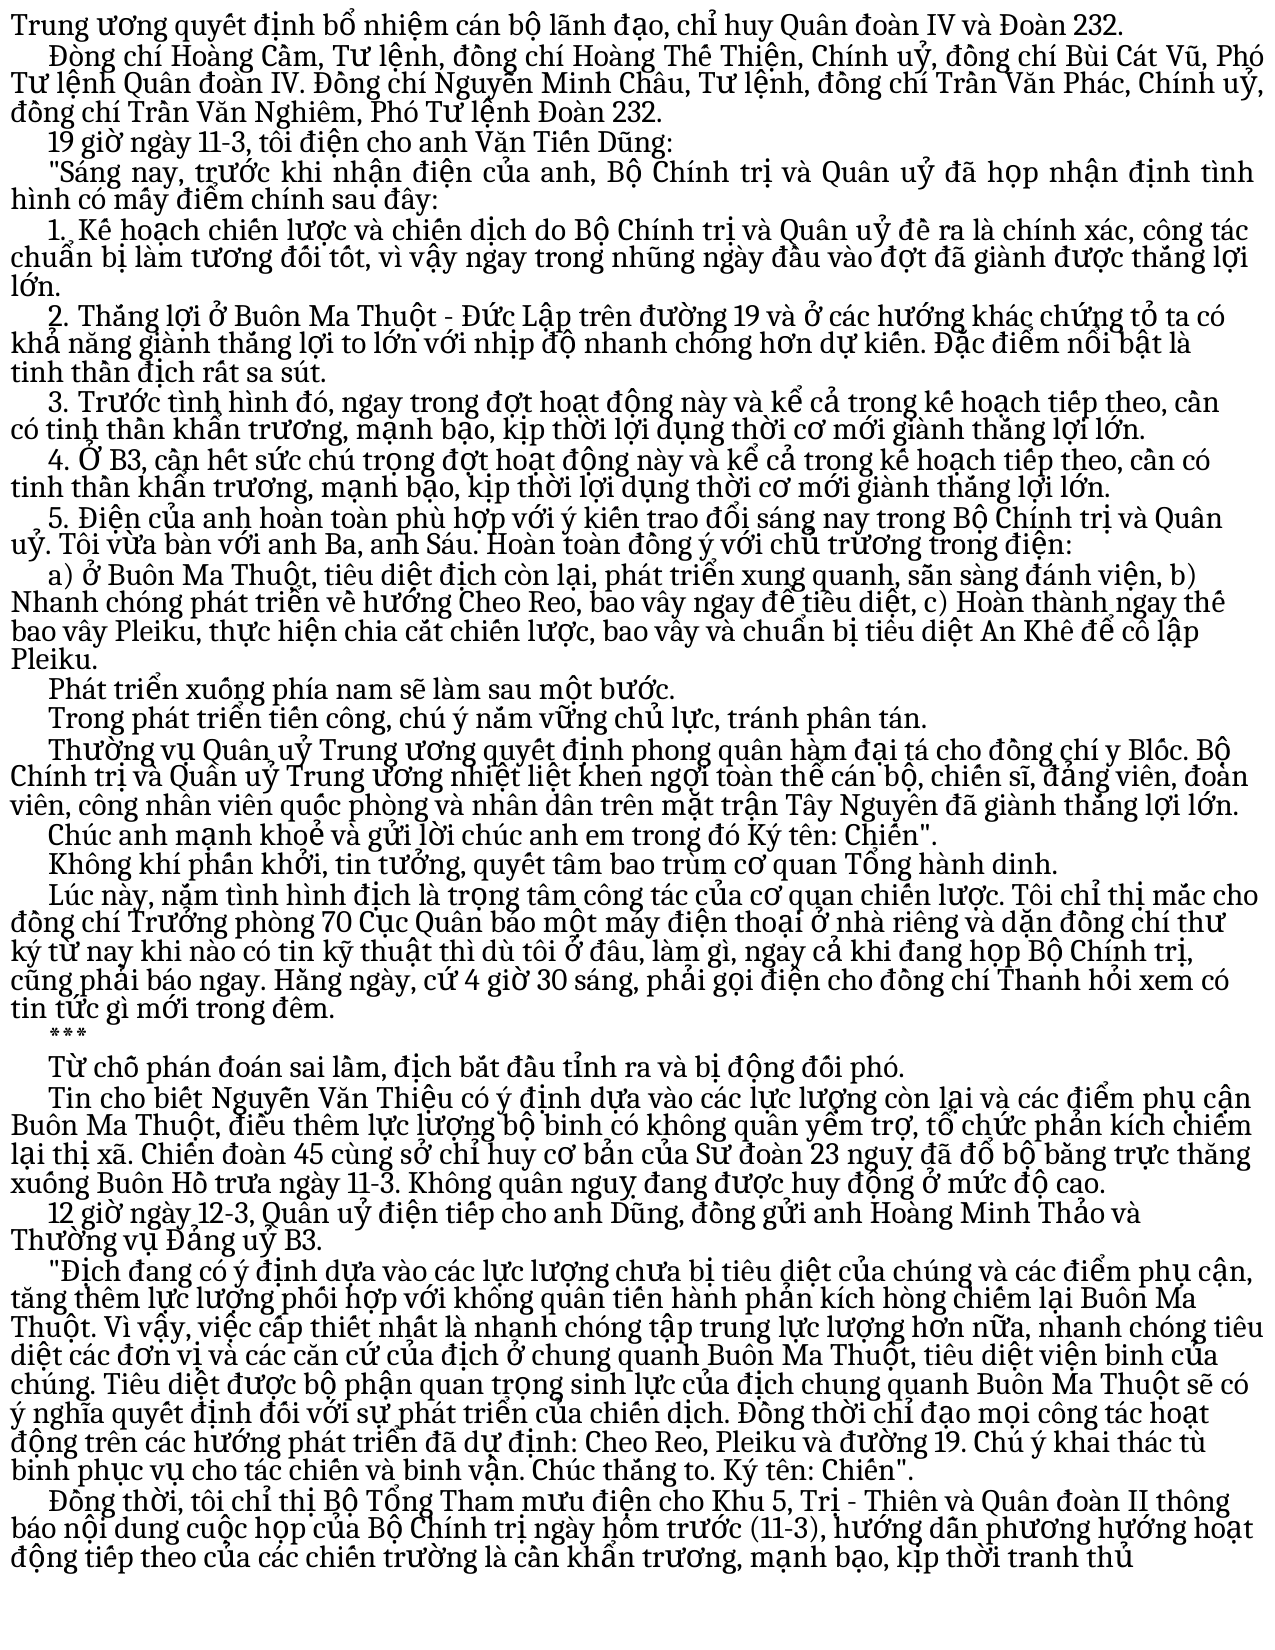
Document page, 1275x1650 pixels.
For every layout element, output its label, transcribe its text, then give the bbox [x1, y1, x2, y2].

text Đòng chí Hoàng Cầm, Tư lệnh, đồng chí Hoàng Thế Thiện, Chính uỷ, đồng chí Bùi Cát Vũ, Phó Tư lệnh Quân đoàn IV. Đồng chí Nguyễn Minh Châu, Tư lệnh, đồng chí Trần Văn Phác, Chính uỷ, đồng chí Trần Văn Nghiêm, Phó Tư lệnh Đoàn 232. [10, 44, 1264, 130]
list Trước tình hình đó, ngay trong đợt hoạt động này và kể cả trong kế hoạch tiếp theo, cần có tinh thần khẩn trương, mạnh bạo, kịp thời lợi dụng thời cơ mới giành thắng lợi lớn. [10, 390, 1235, 447]
text *** [48, 1027, 1275, 1054]
text a) ở Buôn Ma Thuột, tiêu diệt địch còn lại, phát triển xung quanh, sẵn sàng đánh viện, b) Nhanh chóng phát triển về hướng Cheo Reo, bao vây ngay để tiêu diệt, c) Hoàn thành ngay thế bao vây Pleiku, thực hiện chia cắt chiến lược, bao vây và chuẩn bị tiêu diệt An Khê để cô lập Pleiku. [10, 563, 1275, 678]
list Ở B3, cần hết sức chú trọng đợt hoạt động này và kể cả trong kế hoạch tiếp theo, cần có tinh thần khẩn trương, mạnh bạo, kịp thời lợi dụng thời cơ mới giành thắng lợi lớn. [10, 448, 1227, 505]
list Điện của anh hoàn toàn phù hợp với ý kiến trao đổi sáng nay trong Bộ Chính trị và Quân uỷ. Tôi vừa bàn với anh Ba, anh Sáu. Hoàn toàn đồng ý với chủ trương trong điện: [10, 505, 1238, 563]
text Lúc này, nắm tình hình địch là trọng tâm công tác của cơ quan chiến lược. Tôi chỉ thị mắc cho đồng chí Trưởng phòng 70 Cục Quân báo một máy điện thoại ở nhà riêng và dặn đồng chí thư ký từ nay khi nào có tin kỹ thuật thì dù tôi ở đâu, làm gì, ngay cả khi đang họp Bộ Chính trị, cũng phải báo ngay. Hằng ngày, cứ 4 giờ 30 sáng, phải gọi điện cho đồng chí Thanh hỏi xem có tin tức gì mới trong đêm. [10, 883, 1262, 1027]
text Thường vụ Quân uỷ Trung ương quyết định phong quân hàm đại tá cho đồng chí y Blốc. Bộ Chính trị và Quân uỷ Trung ương nhiệt liệt khen ngợi toàn thể cán bộ, chiến sĩ, đảng viên, đoàn viên, công nhân viên quốc phòng và nhân dân trên mặt trận Tây Nguyên đã giành thắng lợi lớn. [10, 737, 1271, 823]
text Trong phát triển tiến công, chú ý nắm vững chủ lực, tránh phân tán. [48, 705, 1275, 735]
text Trung ương quyết định bổ nhiệm cán bộ lãnh đạo, chỉ huy Quân đoàn IV và Đoàn 232. [10, 9, 1275, 42]
text "Sáng nay, trước khi nhận điện của anh, Bộ Chính trị và Quân uỷ đã họp nhận định tình hình có mấy điểm chính sau đây: [10, 160, 1254, 217]
list Kế hoạch chiến lược và chiến dịch do Bộ Chính trị và Quân uỷ đề ra là chính xác, công tác chuẩn bị làm tương đối tốt, vì vậy ngay trong nhũng ngày đầu vào đợt đã giành được thắng lợi lớn. [10, 217, 1248, 304]
text 12 giờ ngày 12-3, Quân uỷ điện tiếp cho anh Dũng, đồng gửi anh Hoàng Minh Thảo và Thường vụ Đảng uỷ B3. [10, 1201, 1180, 1258]
text Chúc anh mạnh khoẻ và gửi lời chúc anh em trong đó Ký tên: Chiến". [48, 823, 1275, 851]
text Tin cho biết Nguyễn Văn Thiệu có ý định dựa vào các lực lượng còn lại và các điểm phụ cận Buôn Ma Thuột, điều thêm lực lượng bộ binh có không quân yểm trợ, tổ chức phản kích chiếm lại thị xã. Chiến đoàn 45 cùng sở chỉ huy cơ bản của Sư đoàn 23 nguỵ đã đổ bộ bằng trực thăng xuống Buôn Hồ trưa ngày 11-3. Không quân nguỵ đang được huy động ở mức độ cao. [10, 1086, 1252, 1201]
list Thắng lợi ở Buôn Ma Thuột - Đức Lập trên đường 19 và ở các hướng khác chứng tỏ ta có khả năng giành thắng lợi to lớn với nhịp độ nhanh chóng hơn dự kiến. Đặc điểm nổi bật là tinh thần địch rất sa sút. [10, 304, 1251, 390]
text Không khí phấn khởi, tin tưởng, quyết tâm bao trùm cơ quan Tổng hành dinh. [48, 851, 1275, 881]
text "Địch đang có ý định dựa vào các lực lượng chưa bị tiêu diệt của chúng và các điểm phụ cận, tăng thêm lực lượng phối hợp với không quân tiến hành phản kích hòng chiếm lại Buôn Ma Thuột. Vì vậy, việc cấp thiết nhất là nhanh chóng tập trung lực lượng hơn nữa, nhanh chóng tiêu diệt các đơn vị và các căn cứ của địch ở chung quanh Buôn Ma Thuột, tiêu diệt viện binh của chúng. Tiêu diệt được bộ phận quan trọng sinh lực của địch chung quanh Buôn Ma Thuột sẽ có ý nghĩa quyết định đối với sự phát triển của chiến dịch. Đồng thời chỉ đạo mọi công tác hoạt động trên các hướng phát triển đã dự định: Cheo Reo, Pleiku và đường 19. Chú ý khai thác tù binh phục vụ cho tác chiến và binh vận. Chúc thắng to. Ký tên: Chiến". [10, 1258, 1267, 1488]
text Từ chỗ phán đoán sai lầm, địch bắt đầu tỉnh ra và bị động đối phó. [48, 1054, 1275, 1084]
text 19 giờ ngày 11-3, tôi điện cho anh Văn Tiến Dũng: [48, 130, 1275, 158]
text Phát triển xuống phía nam sẽ làm sau một bước. [48, 678, 1275, 705]
text Đồng thời, tôi chỉ thị Bộ Tổng Tham mưu điện cho Khu 5, Trị - Thiên và Quân đoàn II thông báo nội dung cuộc họp của Bộ Chính trị ngày hôm trước (11-3), hướng dẫn phương hướng hoạt động tiếp theo của các chiến trường là cần khẩn trương, mạnh bạo, kịp thời tranh thủ [10, 1489, 1264, 1575]
